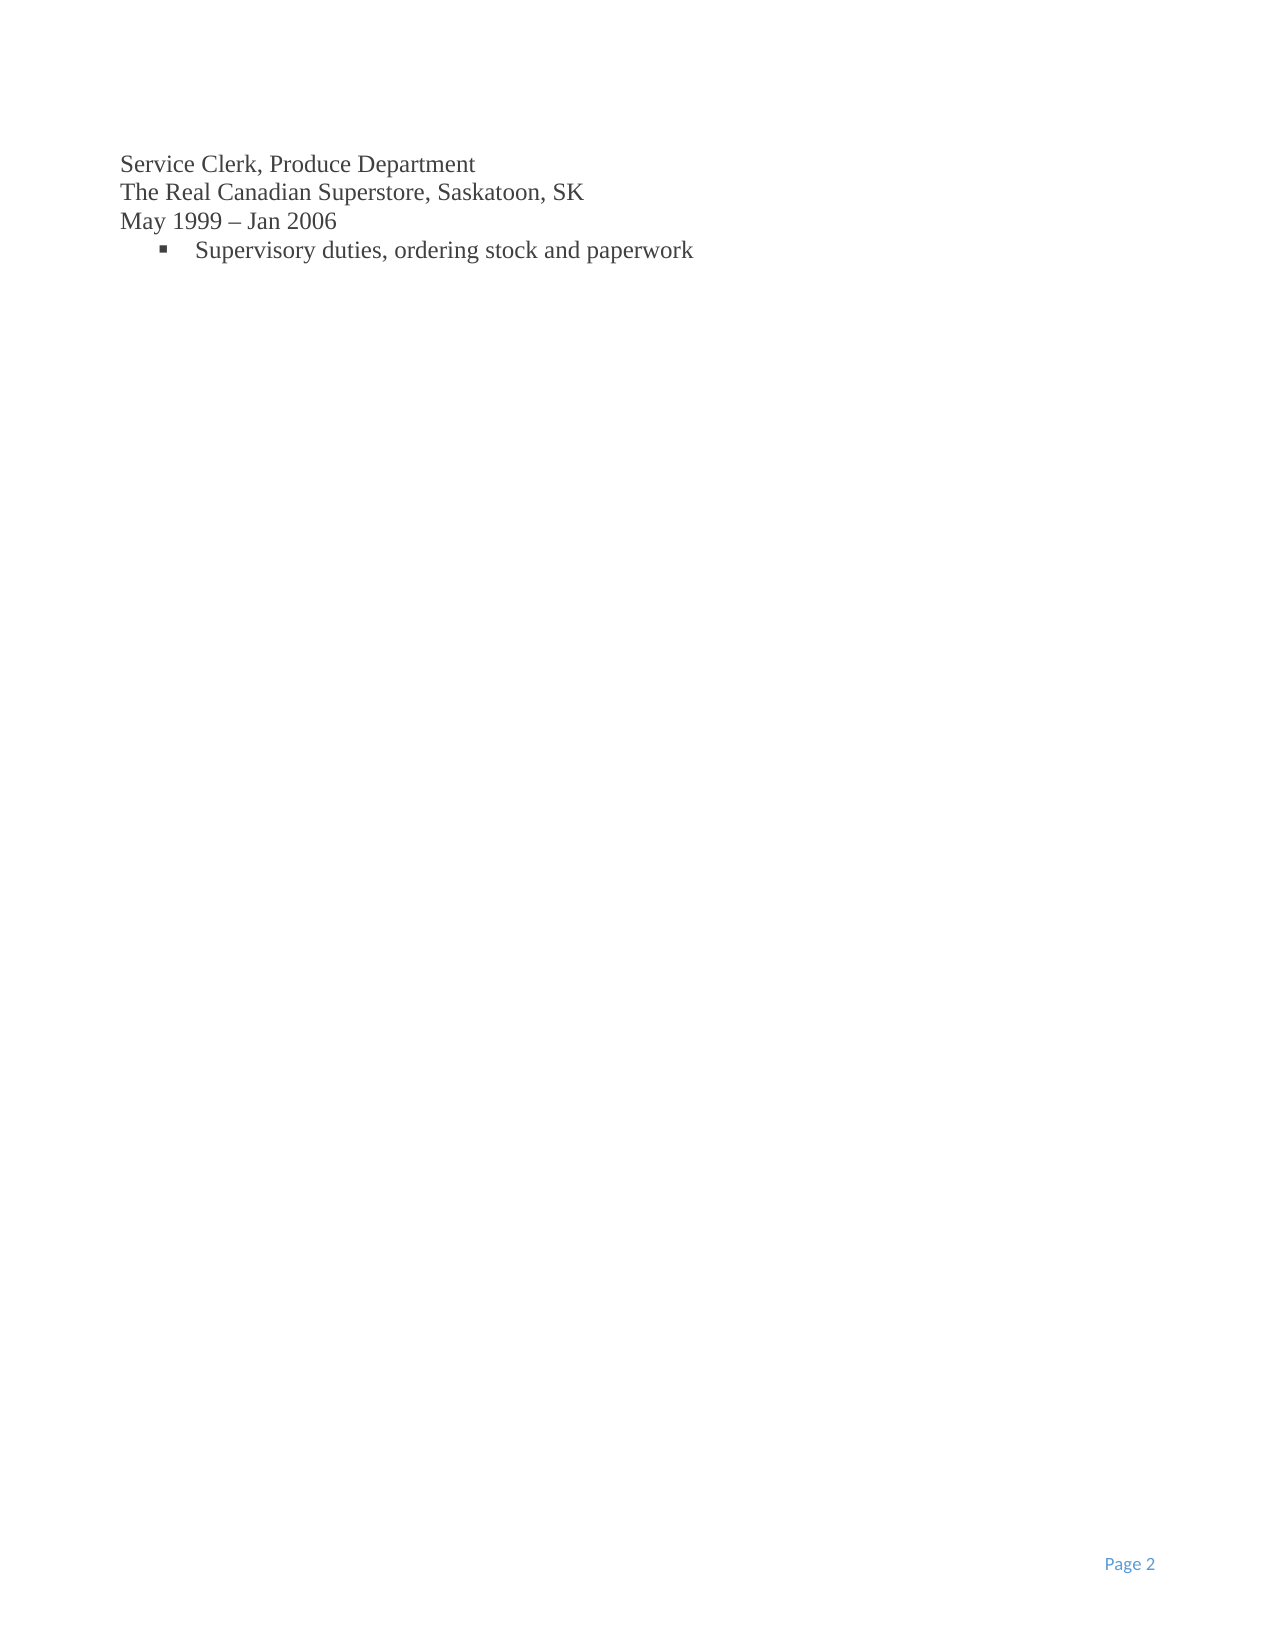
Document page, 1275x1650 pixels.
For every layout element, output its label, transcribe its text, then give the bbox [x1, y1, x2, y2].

list Supervisory duties, ordering stock and paperwork [157, 235, 1155, 264]
text May 1999 – Jan 2006 [120, 206, 1155, 235]
text Service Clerk, Produce Department [120, 149, 1155, 177]
text The Real Canadian Superstore, Saskatoon, SK [120, 177, 1155, 206]
